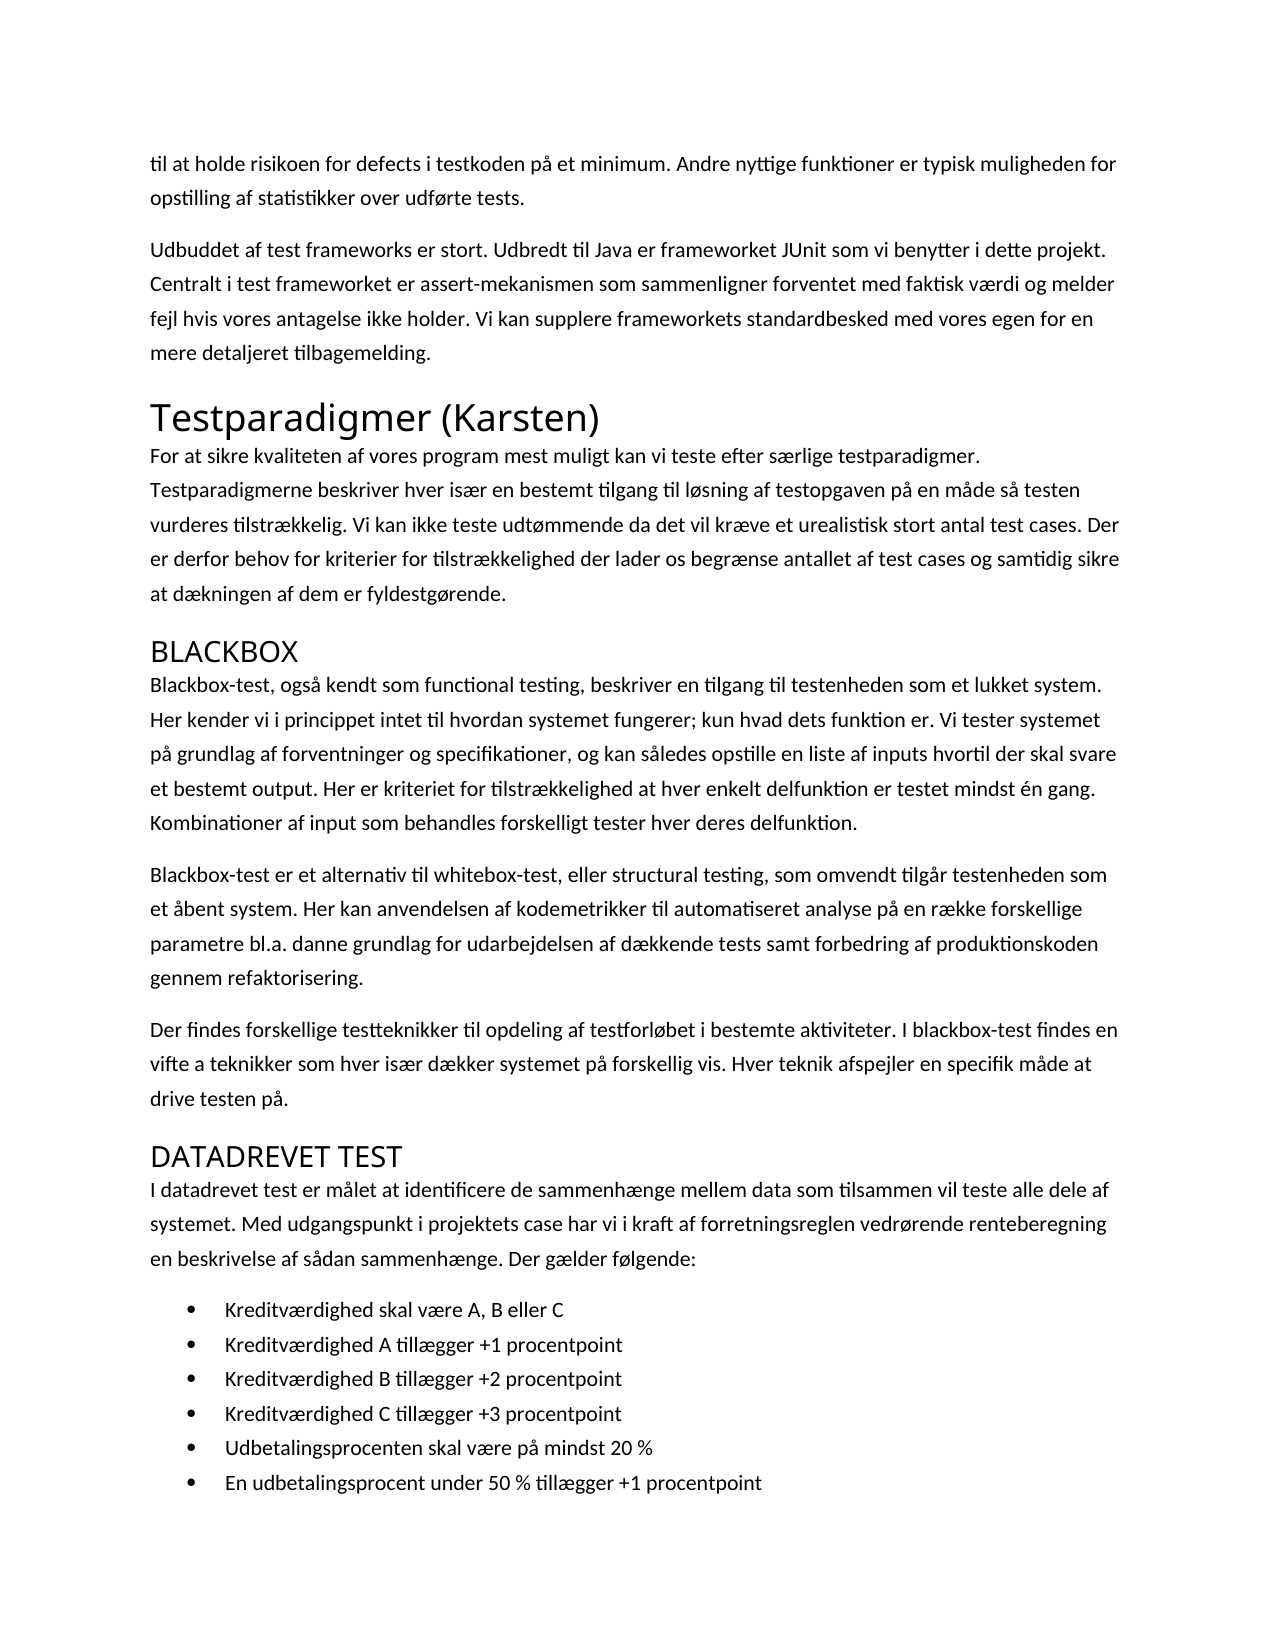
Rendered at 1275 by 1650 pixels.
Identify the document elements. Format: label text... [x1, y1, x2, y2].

list Kreditværdighed C tillægger +3 procentpoint [187, 1400, 1125, 1427]
text Blackbox-test er et alternativ til whitebox-test, eller structural testing, som omvendt tilgår testenheden som et åbent system. Her kan anvendelsen af kodemetrikker til automatiseret analyse på en række forskellige parametre bl.a. danne grundlag for udarbejdelsen af dækkende tests samt forbedring af produktionskoden gennem refaktorisering. [150, 861, 1125, 991]
list Kreditværdighed skal være A, B eller C [187, 1296, 1125, 1323]
list Kreditværdighed A tillægger +1 procentpoint [187, 1331, 1125, 1357]
text Blackbox-test, også kendt som functional testing, beskriver en tilgang til testenheden som et lukket system. Her kender vi i princippet intet til hvordan systemet fungerer; kun hvad dets funktion er. Vi tester systemet på grundlag af forventninger og specifikationer, og kan således opstille en liste af inputs hvortil der skal svare et bestemt output. Her er kriteriet for tilstrækkelighed at hver enkelt delfunktion er testet mindst én gang. Kombinationer af input som behandles forskelligt tester hver deres delfunktion. [150, 671, 1125, 836]
list Kreditværdighed B tillægger +2 procentpoint [187, 1365, 1125, 1392]
text I datadrevet test er målet at identificere de sammenhænge mellem data som tilsammen vil teste alle dele af systemet. Med udgangspunkt i projektets case har vi i kraft af forretningsreglen vedrørende renteberegning en beskrivelse af sådan sammenhænge. Der gælder følgende: [150, 1176, 1125, 1272]
text Udbuddet af test frameworks er stort. Udbredt til Java er frameworket JUnit som vi benytter i dette projekt. Centralt i test frameworket er assert-mekanismen som sammenligner forventet med faktisk værdi og melder fejl hvis vores antagelse ikke holder. Vi kan supplere frameworkets standardbesked med vores egen for en mere detaljeret tilbagemelding. [150, 236, 1125, 366]
subtitle Blackbox [150, 631, 1125, 671]
text For at sikre kvaliteten af vores program mest muligt kan vi teste efter særlige testparadigmer. Testparadigmerne beskriver hver især en bestemt tilgang til løsning af testopgaven på en måde så testen vurderes tilstrækkelig. Vi kan ikke teste udtømmende da det vil kræve et urealistisk stort antal test cases. Der er derfor behov for kriterier for tilstrækkelighed der lader os begrænse antallet af test cases og samtidig sikre at dækningen af dem er fyldestgørende. [150, 442, 1125, 607]
subtitle Testparadigmer (Karsten) [150, 391, 1125, 442]
list Udbetalingsprocenten skal være på mindst 20 % [187, 1434, 1125, 1461]
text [150, 150, 1125, 211]
subtitle Datadrevet test [150, 1136, 1125, 1176]
list En udbetalingsprocent under 50 % tillægger +1 procentpoint [187, 1469, 1125, 1496]
text Der findes forskellige testteknikker til opdeling af testforløbet i bestemte aktiviteter. I blackbox-test findes en vifte a teknikker som hver især dækker systemet på forskellig vis. Hver teknik afspejler en specifik måde at drive testen på. [150, 1016, 1125, 1112]
